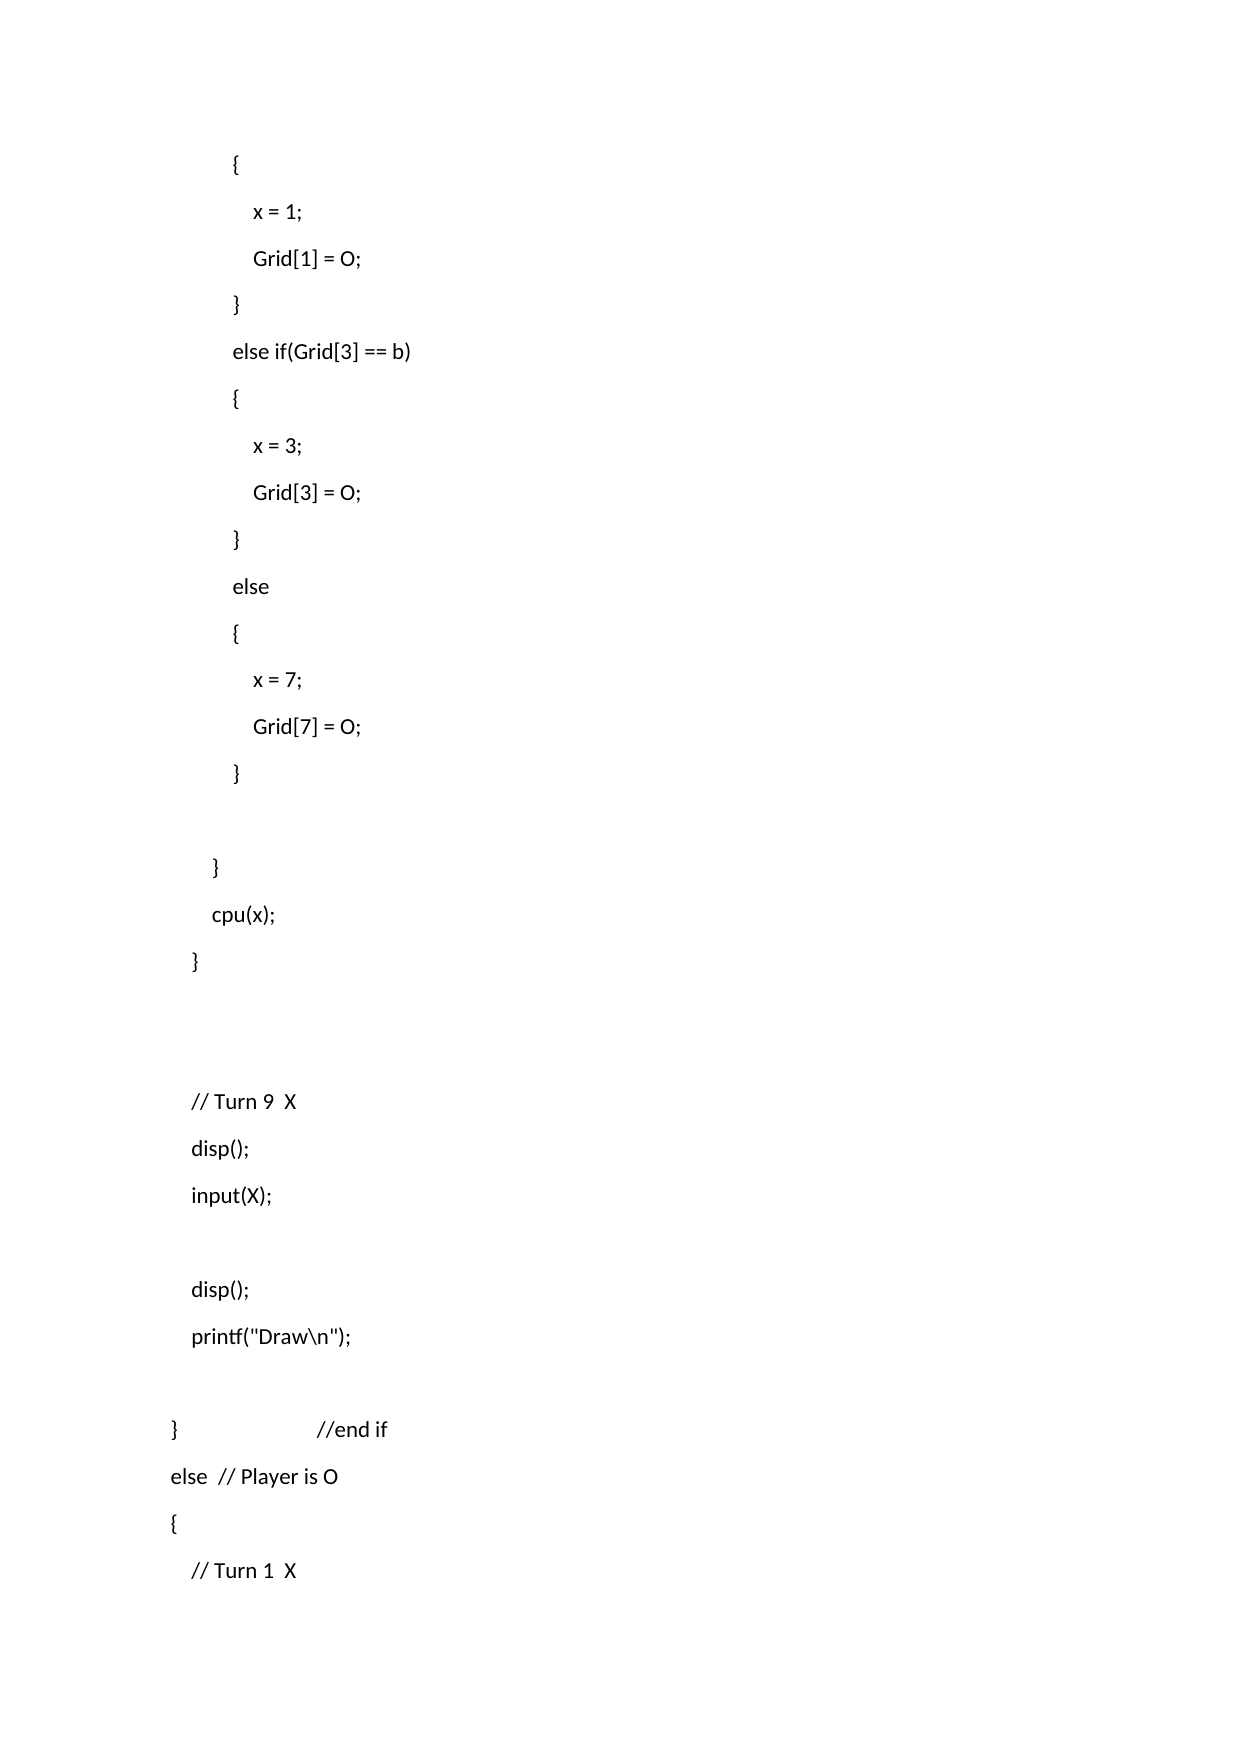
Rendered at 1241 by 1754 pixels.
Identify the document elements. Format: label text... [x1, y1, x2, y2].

text else [150, 572, 1090, 600]
text disp(); [150, 1275, 1090, 1303]
text disp(); [150, 1134, 1090, 1162]
text } //end if [150, 1416, 1090, 1444]
text Grid[7] = O; [150, 712, 1090, 741]
text Grid[3] = O; [150, 478, 1090, 506]
text { [150, 150, 1090, 178]
text { [150, 619, 1090, 647]
text } [150, 947, 1090, 975]
text { [150, 1509, 1090, 1537]
text } [150, 759, 1090, 787]
text // Turn 1 X [150, 1556, 1090, 1584]
text Grid[1] = O; [150, 244, 1090, 272]
text else if(Grid[3] == b) [150, 337, 1090, 366]
text x = 1; [150, 197, 1090, 225]
text printf("Draw\n"); [150, 1322, 1090, 1350]
text { [150, 384, 1090, 412]
text } [150, 291, 1090, 319]
text } [150, 525, 1090, 553]
text cpu(x); [150, 900, 1090, 928]
text x = 3; [150, 431, 1090, 459]
text input(X); [150, 1181, 1090, 1209]
text // Turn 9 X [150, 1087, 1090, 1116]
text x = 7; [150, 666, 1090, 694]
text else // Player is O [150, 1462, 1090, 1491]
text } [150, 853, 1090, 881]
